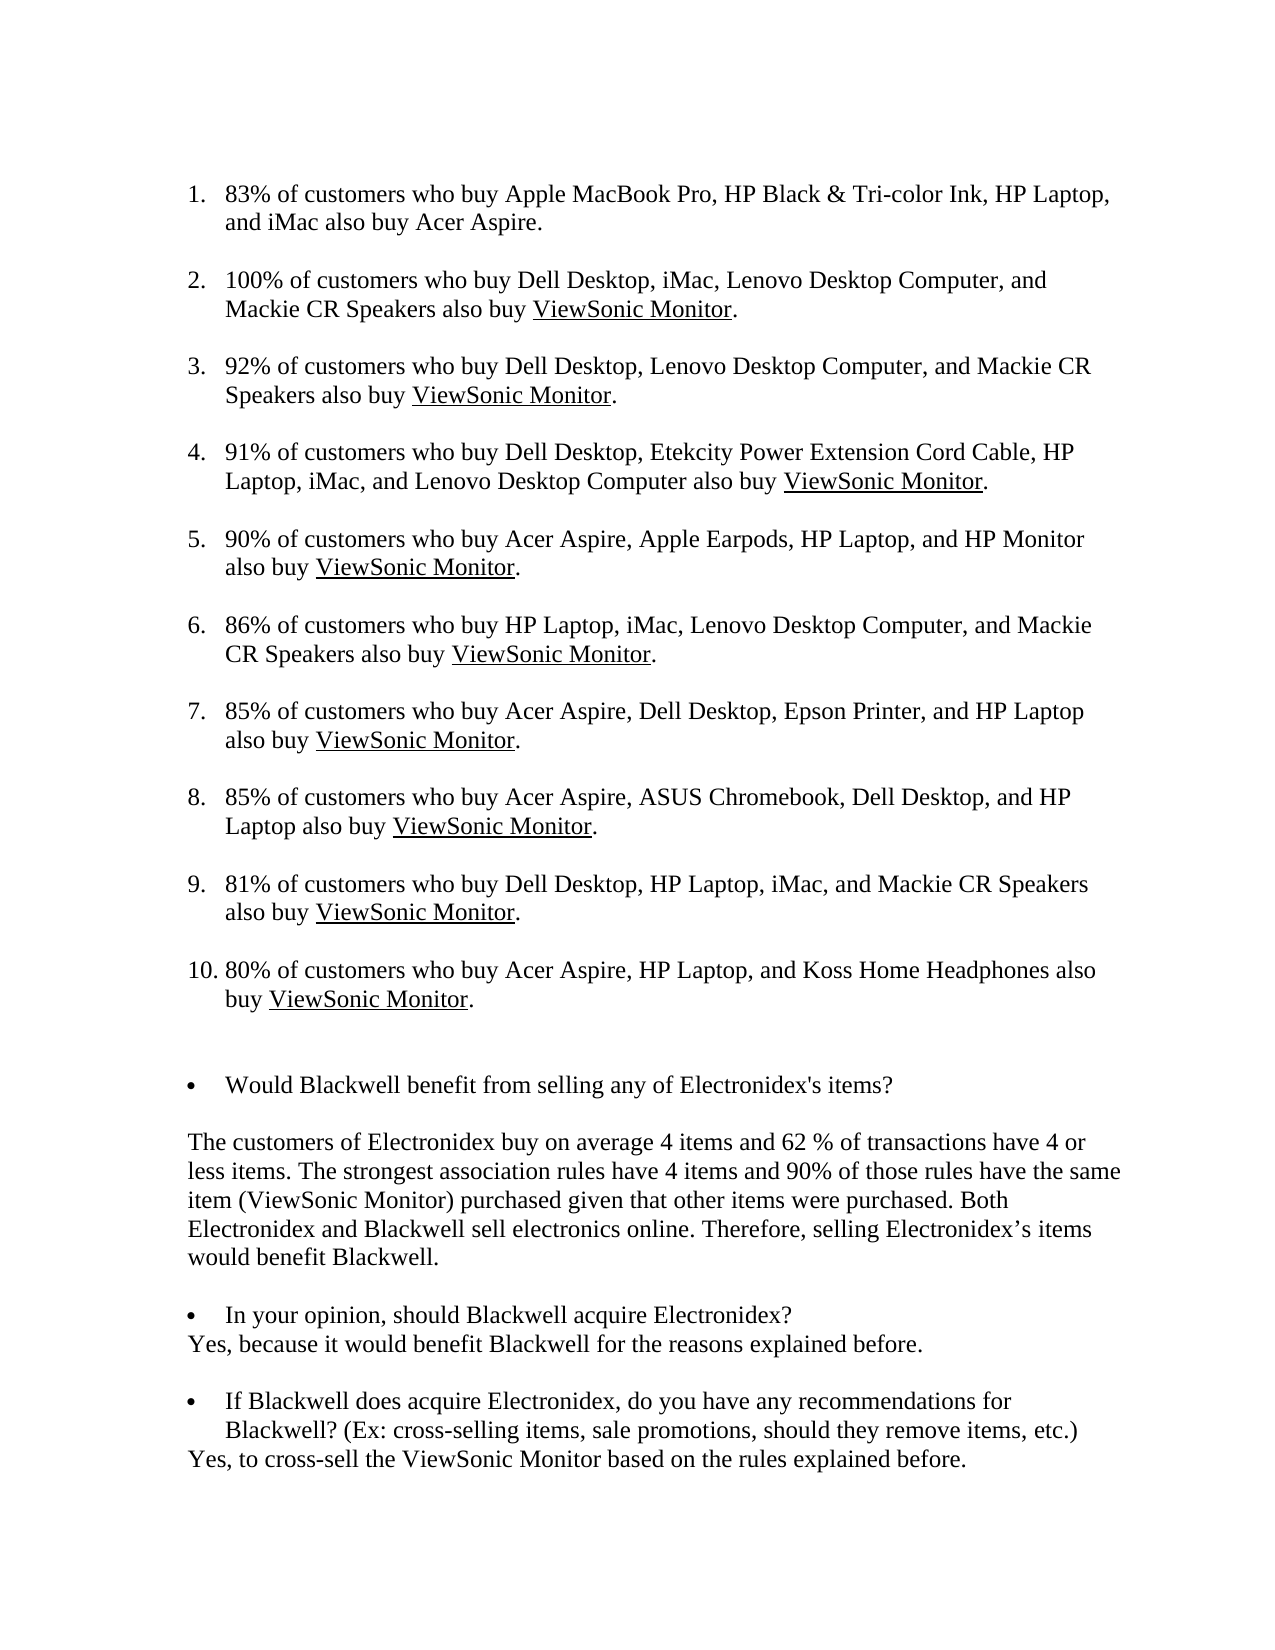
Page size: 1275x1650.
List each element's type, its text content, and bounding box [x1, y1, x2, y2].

list 80% of customers who buy Acer Aspire, HP Laptop, and Koss Home Headphones also buy ViewSonic Monitor. [187, 955, 1125, 1012]
list 81% of customers who buy Dell Desktop, HP Laptop, iMac, and Mackie CR Speakers also buy ViewSonic Monitor. [187, 869, 1125, 926]
list In your opinion, should Blackwell acquire Electronidex? [187, 1300, 1125, 1329]
list Would Blackwell benefit from selling any of Electronidex's items? [187, 1070, 1125, 1099]
list 100% of customers who buy Dell Desktop, iMac, Lenovo Desktop Computer, and Mackie CR Speakers also buy ViewSonic Monitor. [187, 265, 1125, 322]
list 83% of customers who buy Apple MacBook Pro, HP Black & Tri-color Ink, HP Laptop, and iMac also buy Acer Aspire. [187, 179, 1125, 236]
text Yes, to cross-sell the ViewSonic Monitor based on the rules explained before. [150, 1444, 1125, 1472]
list 85% of customers who buy Acer Aspire, ASUS Chromebook, Dell Desktop, and HP Laptop also buy ViewSonic Monitor. [187, 782, 1125, 840]
text The customers of Electronidex buy on average 4 items and 62 % of transactions have 4 or less items. The strongest association rules have 4 items and 90% of those rules have the same item (ViewSonic Monitor) purchased given that other items were purchased. Both Electronidex and Blackwell sell electronics online. Therefore, selling Electronidex’s items would benefit Blackwell. [187, 1127, 1125, 1271]
list If Blackwell does acquire Electronidex, do you have any recommendations for Blackwell? (Ex: cross-selling items, sale promotions, should they remove items, etc.) [187, 1386, 1125, 1444]
text Yes, because it would benefit Blackwell for the reasons explained before. [150, 1329, 1125, 1357]
list 90% of customers who buy Acer Aspire, Apple Earpods, HP Laptop, and HP Monitor also buy ViewSonic Monitor. [187, 524, 1125, 581]
list 85% of customers who buy Acer Aspire, Dell Desktop, Epson Printer, and HP Laptop also buy ViewSonic Monitor. [187, 696, 1125, 754]
list 91% of customers who buy Dell Desktop, Etekcity Power Extension Cord Cable, HP Laptop, iMac, and Lenovo Desktop Computer also buy ViewSonic Monitor. [187, 437, 1125, 495]
list 86% of customers who buy HP Laptop, iMac, Lenovo Desktop Computer, and Mackie CR Speakers also buy ViewSonic Monitor. [187, 610, 1125, 667]
list 92% of customers who buy Dell Desktop, Lenovo Desktop Computer, and Mackie CR Speakers also buy ViewSonic Monitor. [187, 351, 1125, 409]
